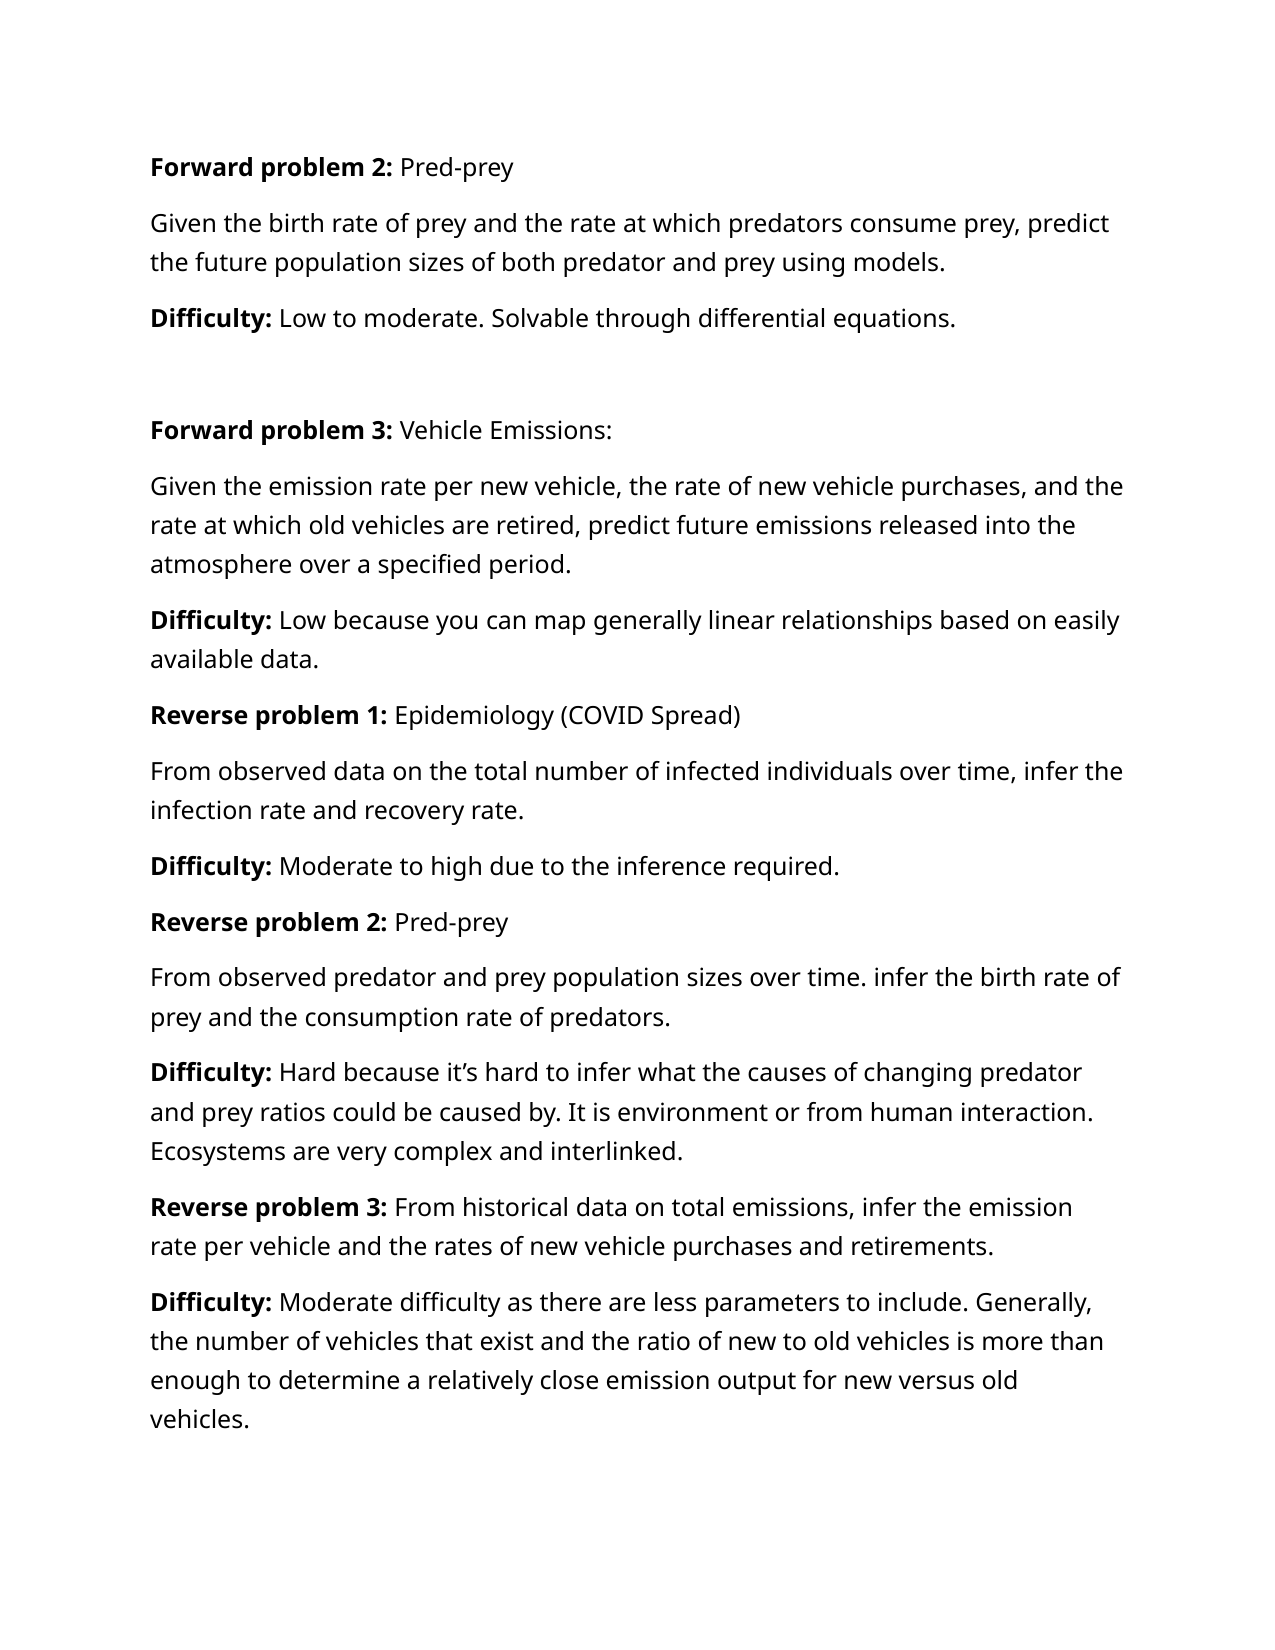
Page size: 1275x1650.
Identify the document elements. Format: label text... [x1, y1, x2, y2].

text Forward problem 3: Vehicle Emissions: [150, 412, 1125, 447]
text Difficulty: Moderate difficulty as there are less parameters to include. Generally, the number of vehicles that exist and the ratio of new to old vehicles is more than enough to determine a relatively close emission output for new versus old vehicles. [150, 1284, 1125, 1436]
text Difficulty: Low to moderate. Solvable through differential equations. [150, 301, 1125, 335]
text Given the emission rate per new vehicle, the rate of new vehicle purchases, and the rate at which old vehicles are retired, predict future emissions released into the atmosphere over a specified period. [150, 468, 1125, 581]
text From observed data on the total number of infected individuals over time, infer the infection rate and recovery rate. [150, 753, 1125, 827]
text Reverse problem 3: From historical data on total emissions, infer the emission rate per vehicle and the rates of new vehicle purchases and retirements. [150, 1189, 1125, 1262]
text From observed predator and prey population sizes over time. infer the birth rate of prey and the consumption rate of predators. [150, 960, 1125, 1033]
text Difficulty: Low because you can map generally linear relationships based on easily available data. [150, 602, 1125, 676]
text Forward problem 2: Pred-prey [150, 150, 1125, 184]
text Reverse problem 2: Pred-prey [150, 904, 1125, 938]
text Difficulty: Moderate to high due to the inference required. [150, 848, 1125, 882]
text Given the birth rate of prey and the rate at which predators consume prey, predict the future population sizes of both predator and prey using models. [150, 206, 1125, 279]
text Reverse problem 1: Epidemiology (COVID Spread) [150, 697, 1125, 732]
text Difficulty: Hard because it’s hard to infer what the causes of changing predator and prey ratios could be caused by. It is environment or from human interaction. Ecosystems are very complex and interlinked. [150, 1055, 1125, 1167]
